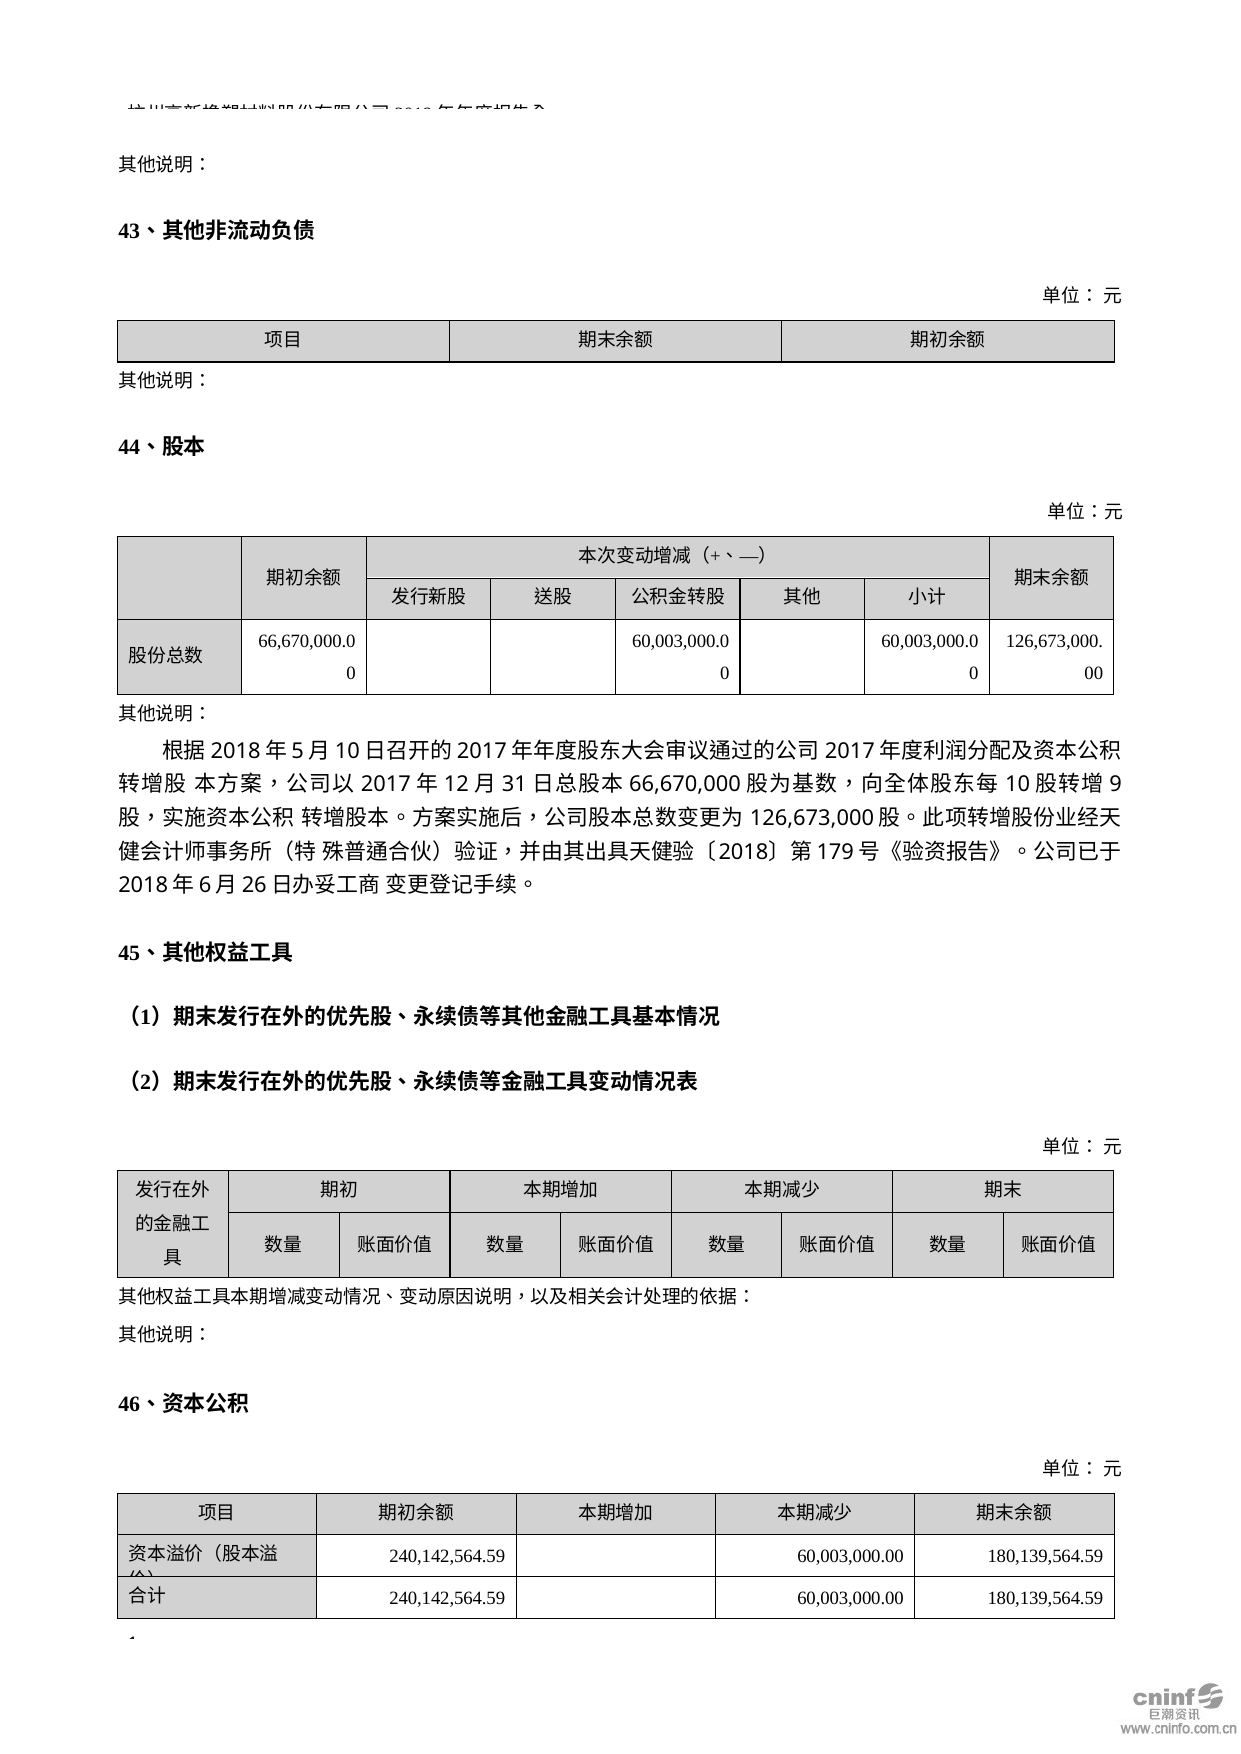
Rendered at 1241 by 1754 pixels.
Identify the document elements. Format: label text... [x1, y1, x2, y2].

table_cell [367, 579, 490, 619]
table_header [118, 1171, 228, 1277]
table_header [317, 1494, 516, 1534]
subtitle 45、其他权益工具 [118, 936, 1138, 966]
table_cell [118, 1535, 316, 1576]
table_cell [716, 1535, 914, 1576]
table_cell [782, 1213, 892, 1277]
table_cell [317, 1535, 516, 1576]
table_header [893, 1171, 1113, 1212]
subtitle （2）期末发行在外的优先股、永续债等金融工具变动情况表 [118, 1066, 1138, 1096]
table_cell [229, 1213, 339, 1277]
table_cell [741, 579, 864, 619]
text 单位： 元 [106, 1133, 1122, 1159]
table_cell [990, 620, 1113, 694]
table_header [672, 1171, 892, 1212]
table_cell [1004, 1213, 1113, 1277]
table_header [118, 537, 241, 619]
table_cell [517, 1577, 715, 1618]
subtitle 43、其他非流动负债 [118, 215, 1138, 245]
subtitle 根据2018年5月10日召开的2017年年度股东大会审议通过的公司2017年度利润分配及资本公积转增股 本方案，公司以2017年12月31日总股本66,670,000股为基数，向全体股东每10股转增9股，实施资本公积 转增股本。方案实施后，公司股本总数变更为126,673,000股。此项转增股份业经天健会计师事务所（特 殊普通合伙）验证，并由其出具天健验〔2018〕第179号《验资报告》。公司已于2018年6月26日办妥工商 变更登记手续。 [118, 735, 1122, 899]
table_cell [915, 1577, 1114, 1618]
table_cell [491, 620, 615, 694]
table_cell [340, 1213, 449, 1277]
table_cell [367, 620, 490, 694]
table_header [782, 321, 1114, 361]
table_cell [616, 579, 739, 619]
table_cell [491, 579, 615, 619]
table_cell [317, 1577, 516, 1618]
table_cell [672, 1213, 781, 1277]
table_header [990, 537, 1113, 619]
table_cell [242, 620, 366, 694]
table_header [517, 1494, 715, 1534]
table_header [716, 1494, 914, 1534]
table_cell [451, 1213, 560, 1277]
text 其他说明： [118, 152, 1138, 177]
subtitle （1）期末发行在外的优先股、永续债等其他金融工具基本情况 [118, 1001, 1138, 1031]
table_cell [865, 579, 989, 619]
subtitle 44、股本 [118, 431, 1138, 461]
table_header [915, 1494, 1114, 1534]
text 其他说明： [118, 700, 1138, 726]
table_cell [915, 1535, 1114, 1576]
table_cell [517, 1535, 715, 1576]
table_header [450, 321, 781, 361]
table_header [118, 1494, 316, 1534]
text 其他说明： [118, 368, 1138, 393]
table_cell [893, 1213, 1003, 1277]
text 单位： 元 [106, 1456, 1122, 1481]
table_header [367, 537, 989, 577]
text 单位：元 [106, 499, 1122, 524]
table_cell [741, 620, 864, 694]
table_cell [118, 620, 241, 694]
subtitle 46、资本公积 [118, 1388, 1138, 1418]
picture [1115, 1680, 1240, 1737]
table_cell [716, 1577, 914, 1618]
text 单位： 元 [106, 283, 1122, 308]
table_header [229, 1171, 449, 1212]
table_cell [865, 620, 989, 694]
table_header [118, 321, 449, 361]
text 其他权益工具本期增减变动情况、变动原因说明，以及相关会计处理的依据： 其他说明： [118, 1283, 758, 1347]
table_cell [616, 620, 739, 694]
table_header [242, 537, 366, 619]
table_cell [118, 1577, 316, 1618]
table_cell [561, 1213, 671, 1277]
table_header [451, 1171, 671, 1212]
